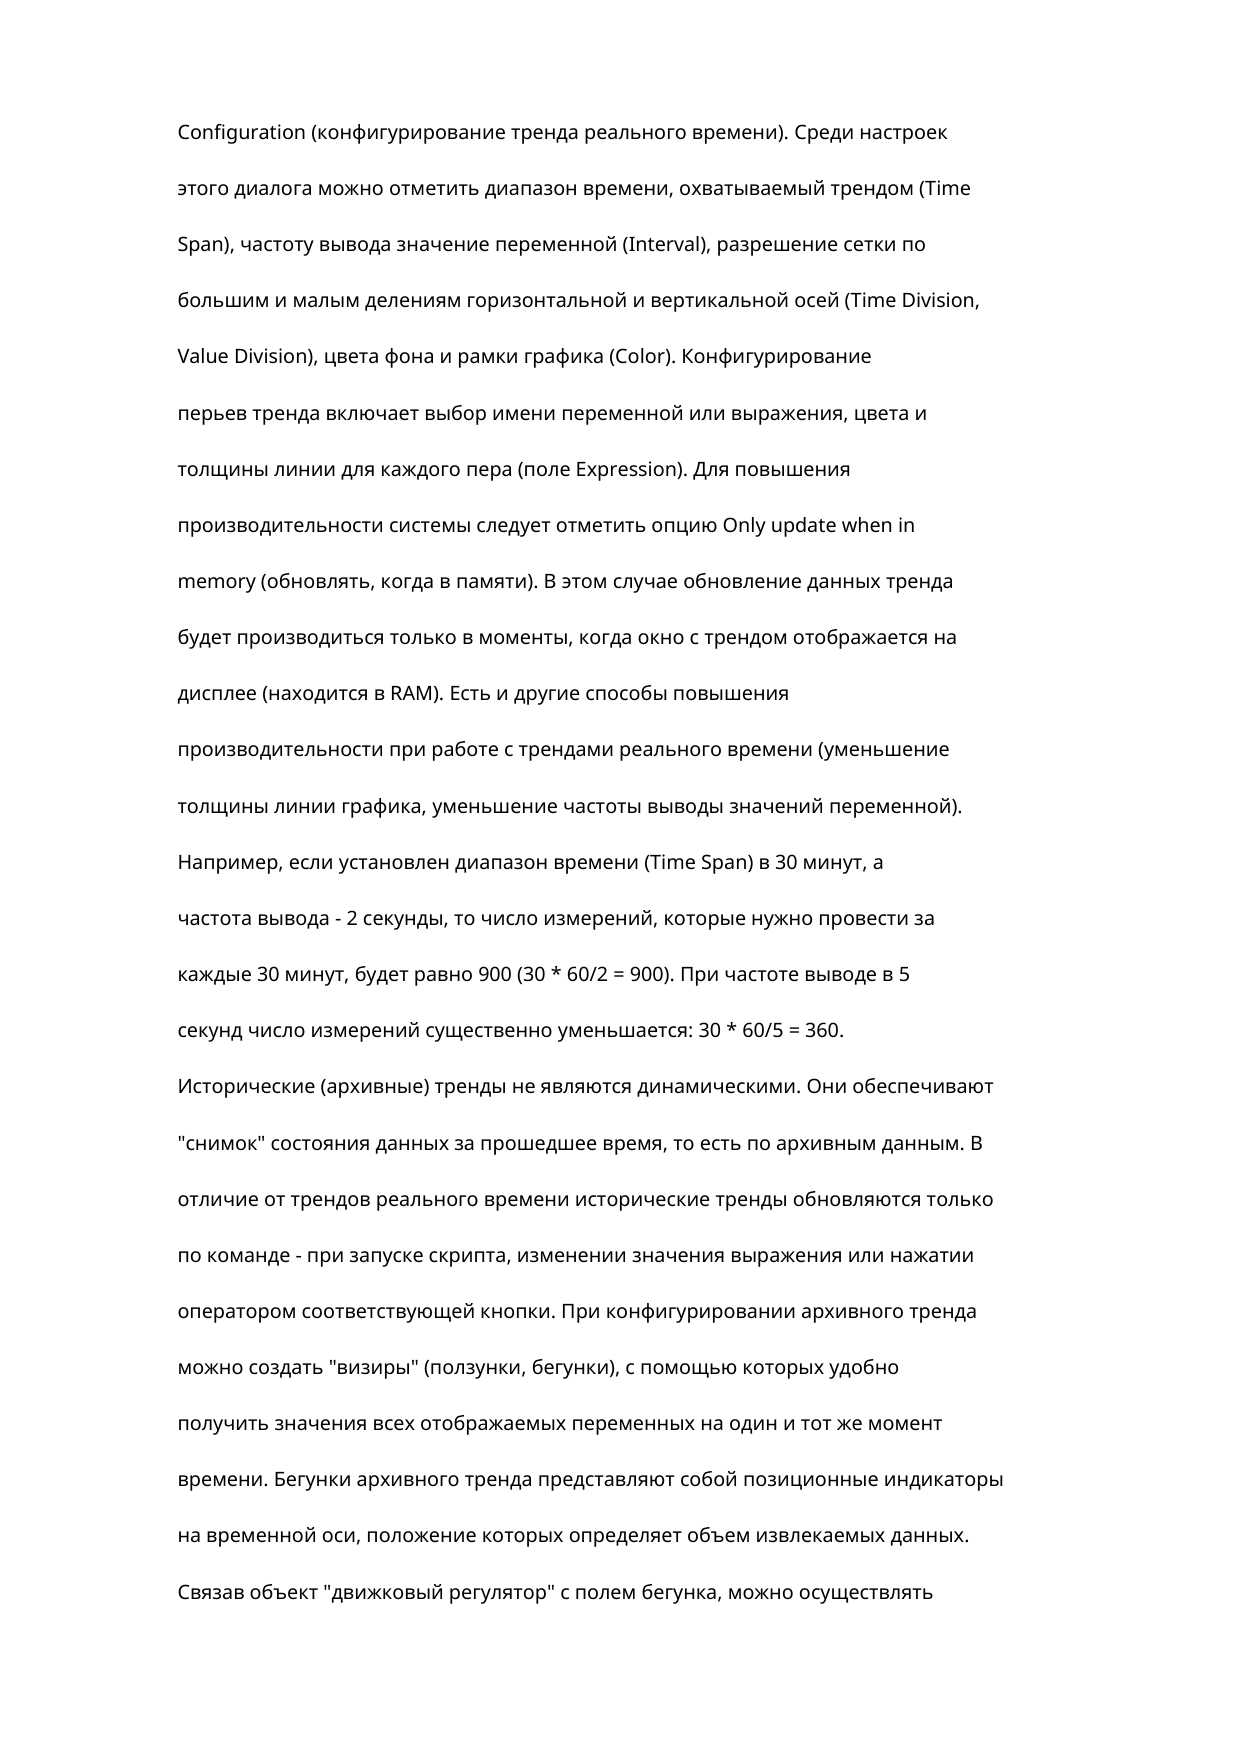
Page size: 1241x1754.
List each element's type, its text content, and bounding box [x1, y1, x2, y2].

text Configuration (конфигурирование тренда реального времени). Среди настроек [177, 118, 1152, 145]
text этого диалога можно отметить диапазон времени, охватываемый трендом (Time [177, 174, 1152, 201]
text Связав объект "движковый регулятор" с полем бегунка, можно осуществлять [177, 1578, 1152, 1605]
text времени. Бегунки архивного тренда представляют собой позиционные индикаторы [177, 1466, 1152, 1493]
text получить значения всех отображаемых переменных на один и тот же момент [177, 1409, 1152, 1436]
text можно создать "визиры" (ползунки, бегунки), с помощью которых удобно [177, 1353, 1152, 1380]
text будет производиться только в моменты, когда окно с трендом отображается на [177, 623, 1152, 650]
text производительности при работе с трендами реального времени (уменьшение [177, 736, 1152, 763]
text оператором соответствующей кнопки. При конфигурировании архивного тренда [177, 1297, 1152, 1324]
text по команде - при запуске скрипта, изменении значения выражения или нажатии [177, 1241, 1152, 1268]
text толщины линии графика, уменьшение частоты выводы значений переменной). [177, 792, 1152, 819]
text толщины линии для каждого пера (поле Expression). Для повышения [177, 455, 1152, 482]
text отличие от трендов реального времени исторические тренды обновляются только [177, 1185, 1152, 1212]
text Например, если установлен диапазон времени (Time Span) в 30 минут, а [177, 848, 1152, 875]
text перьев тренда включает выбор имени переменной или выражения, цвета и [177, 399, 1152, 426]
text большим и малым делениям горизонтальной и вертикальной осей (Time Division, [177, 287, 1152, 313]
text на временной оси, положение которых определяет объем извлекаемых данных. [177, 1522, 1152, 1549]
text memory (обновлять, когда в памяти). В этом случае обновление данных тренда [177, 567, 1152, 594]
text частота вывода - 2 секунды, то число измерений, которые нужно провести за [177, 904, 1152, 931]
text Value Division), цвета фона и рамки графика (Color). Конфигурирование [177, 343, 1152, 370]
text дисплее (находится в RAM). Есть и другие способы повышения [177, 679, 1152, 707]
text Исторические (архивные) тренды не являются динамическими. Они обеспечивают [177, 1073, 1152, 1099]
text каждые 30 минут, будет равно 900 (30 * 60/2 = 900). При частоте выводе в 5 [177, 960, 1152, 987]
text производительности системы следует отметить опцию Only update when in [177, 511, 1152, 538]
text секунд число измерений существенно уменьшается: 30 * 60/5 = 360. [177, 1016, 1152, 1043]
text "снимок" состояния данных за прошедшее время, то есть по архивным данным. В [177, 1129, 1152, 1156]
text Span), частоту вывода значение переменной (Interval), разрешение сетки по [177, 230, 1152, 257]
